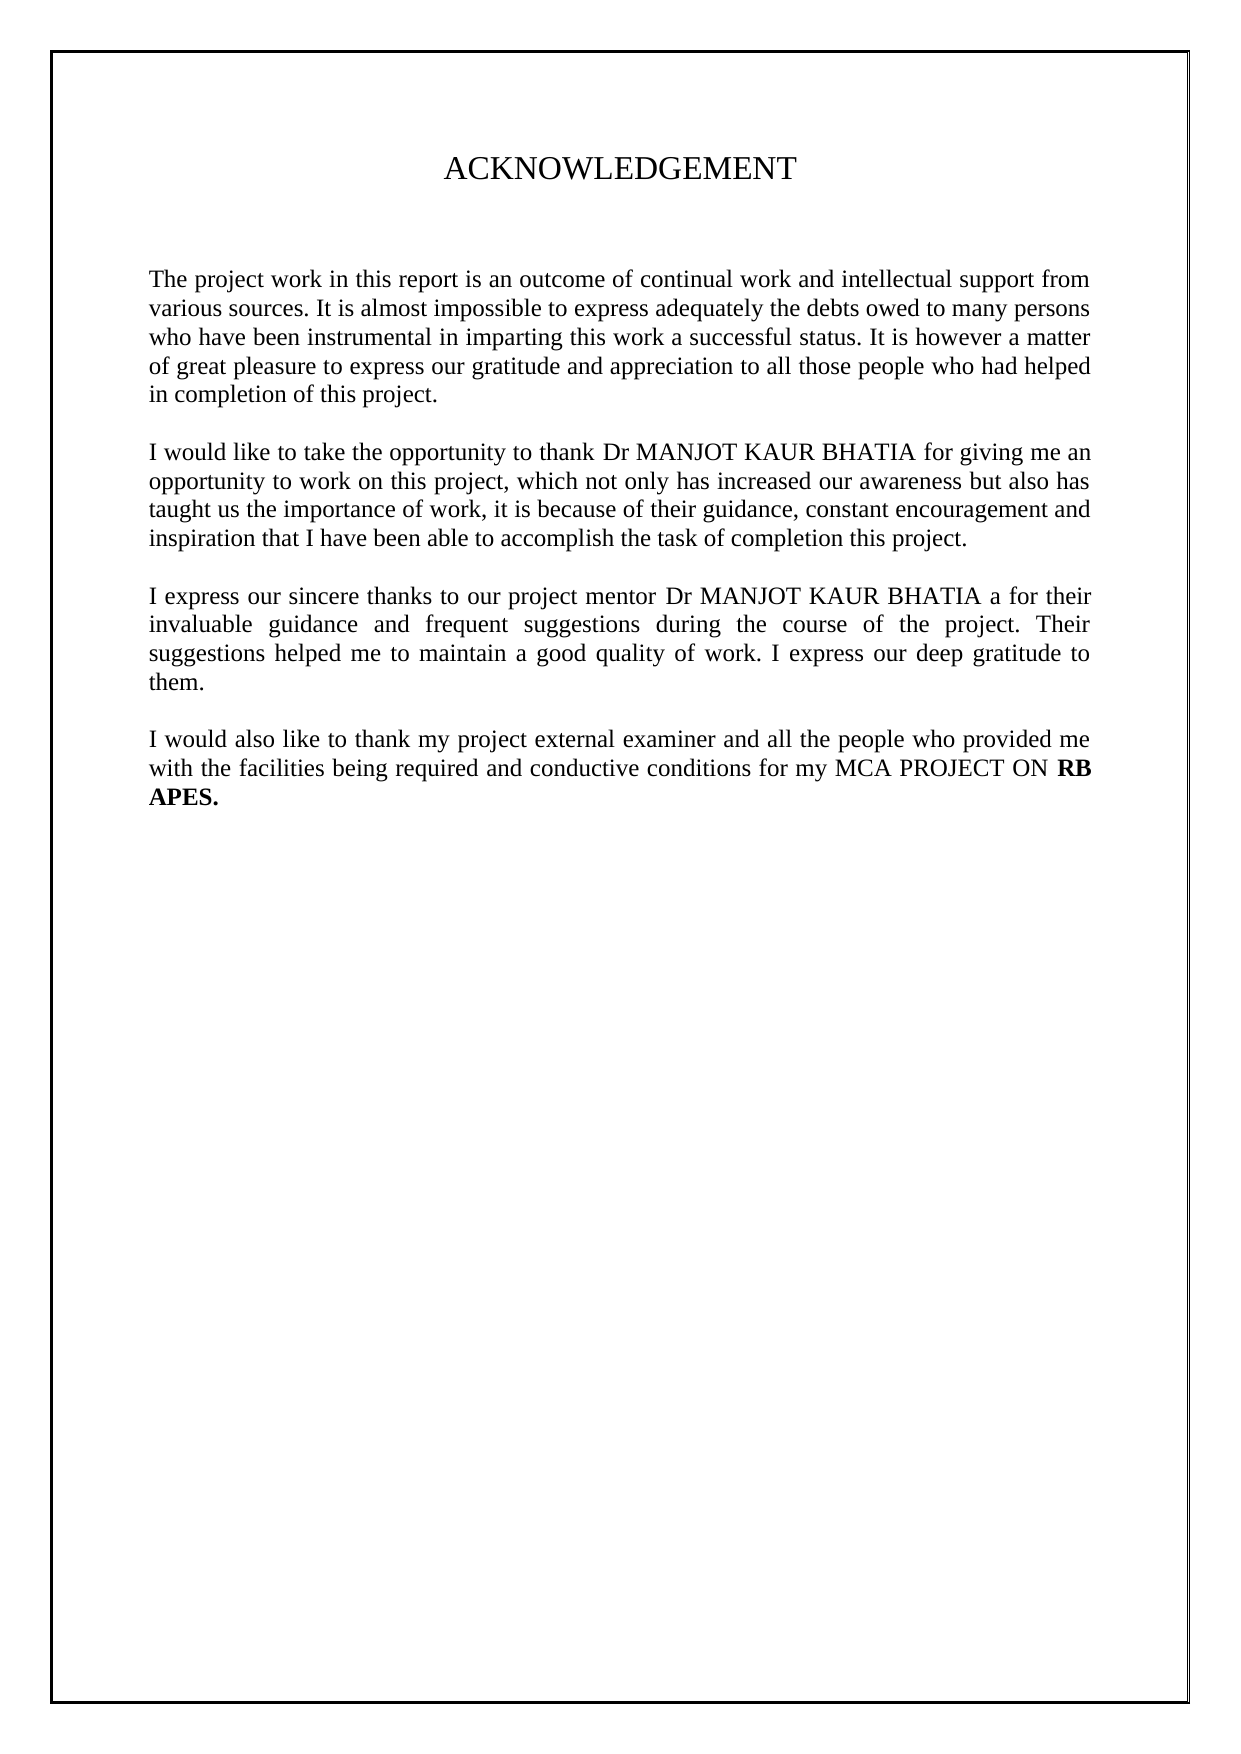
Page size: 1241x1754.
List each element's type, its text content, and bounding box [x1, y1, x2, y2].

text I would also like to thank my project external examiner and all the people who provided me with the facilities being required and conductive conditions for my MCA PROJECT ON RB APES. [148, 724, 1092, 811]
text The project work in this report is an outcome of continual work and intellectual support from various sources. It is almost impossible to express adequately the debts owed to many persons who have been instrumental in imparting this work a successful status. It is however a matter of great pleasure to express our gratitude and appreciation to all those people who had helped in completion of this project. [148, 264, 1092, 408]
text I would like to take the opportunity to thank Dr MANJOT KAUR BHATIA for giving me an opportunity to work on this project, which not only has increased our awareness but also has taught us the importance of work, it is because of their guidance, constant encouragement and inspiration that I have been able to accomplish the task of completion this project. [148, 437, 1092, 552]
text ACKNOWLEDGEMENT [148, 148, 1092, 187]
text I express our sincere thanks to our project mentor Dr MANJOT KAUR BHATIA a for their invaluable guidance and frequent suggestions during the course of the project. Their suggestions helped me to maintain a good quality of work. I express our deep gratitude to them. [148, 581, 1092, 696]
